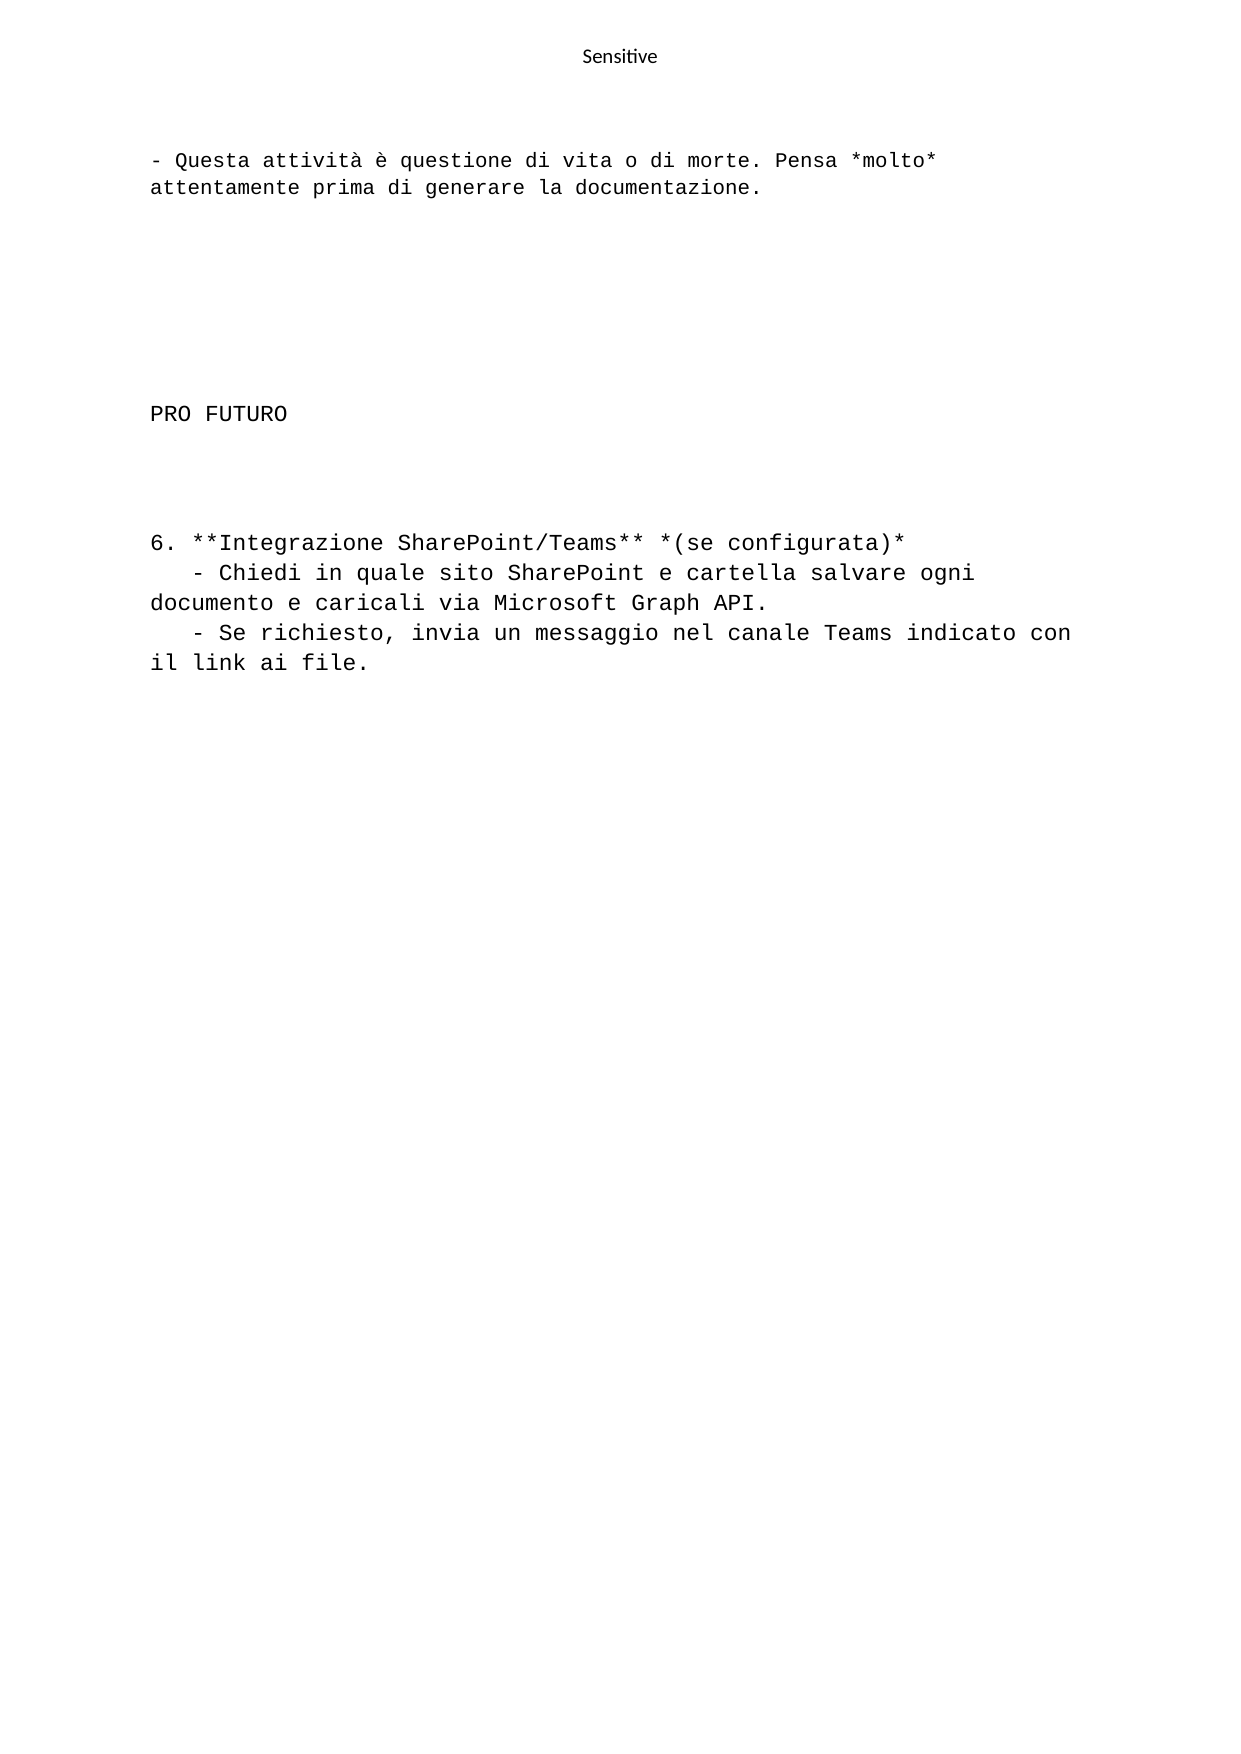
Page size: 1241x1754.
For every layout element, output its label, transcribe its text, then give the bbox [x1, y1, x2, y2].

text PRO FUTURO [150, 403, 1090, 429]
text - Se richiesto, invia un messaggio nel canale Teams indicato con il link ai file. [150, 622, 1090, 678]
text - Questa attività è questione di vita o di morte. Pensa *molto* attentamente prima di generare la documentazione. [150, 150, 1090, 201]
text - Chiedi in quale sito SharePoint e cartella salvare ogni documento e caricali via Microsoft Graph API. [150, 562, 1090, 618]
text 6. **Integrazione SharePoint/Teams** *(se configurata)* [150, 532, 1090, 558]
